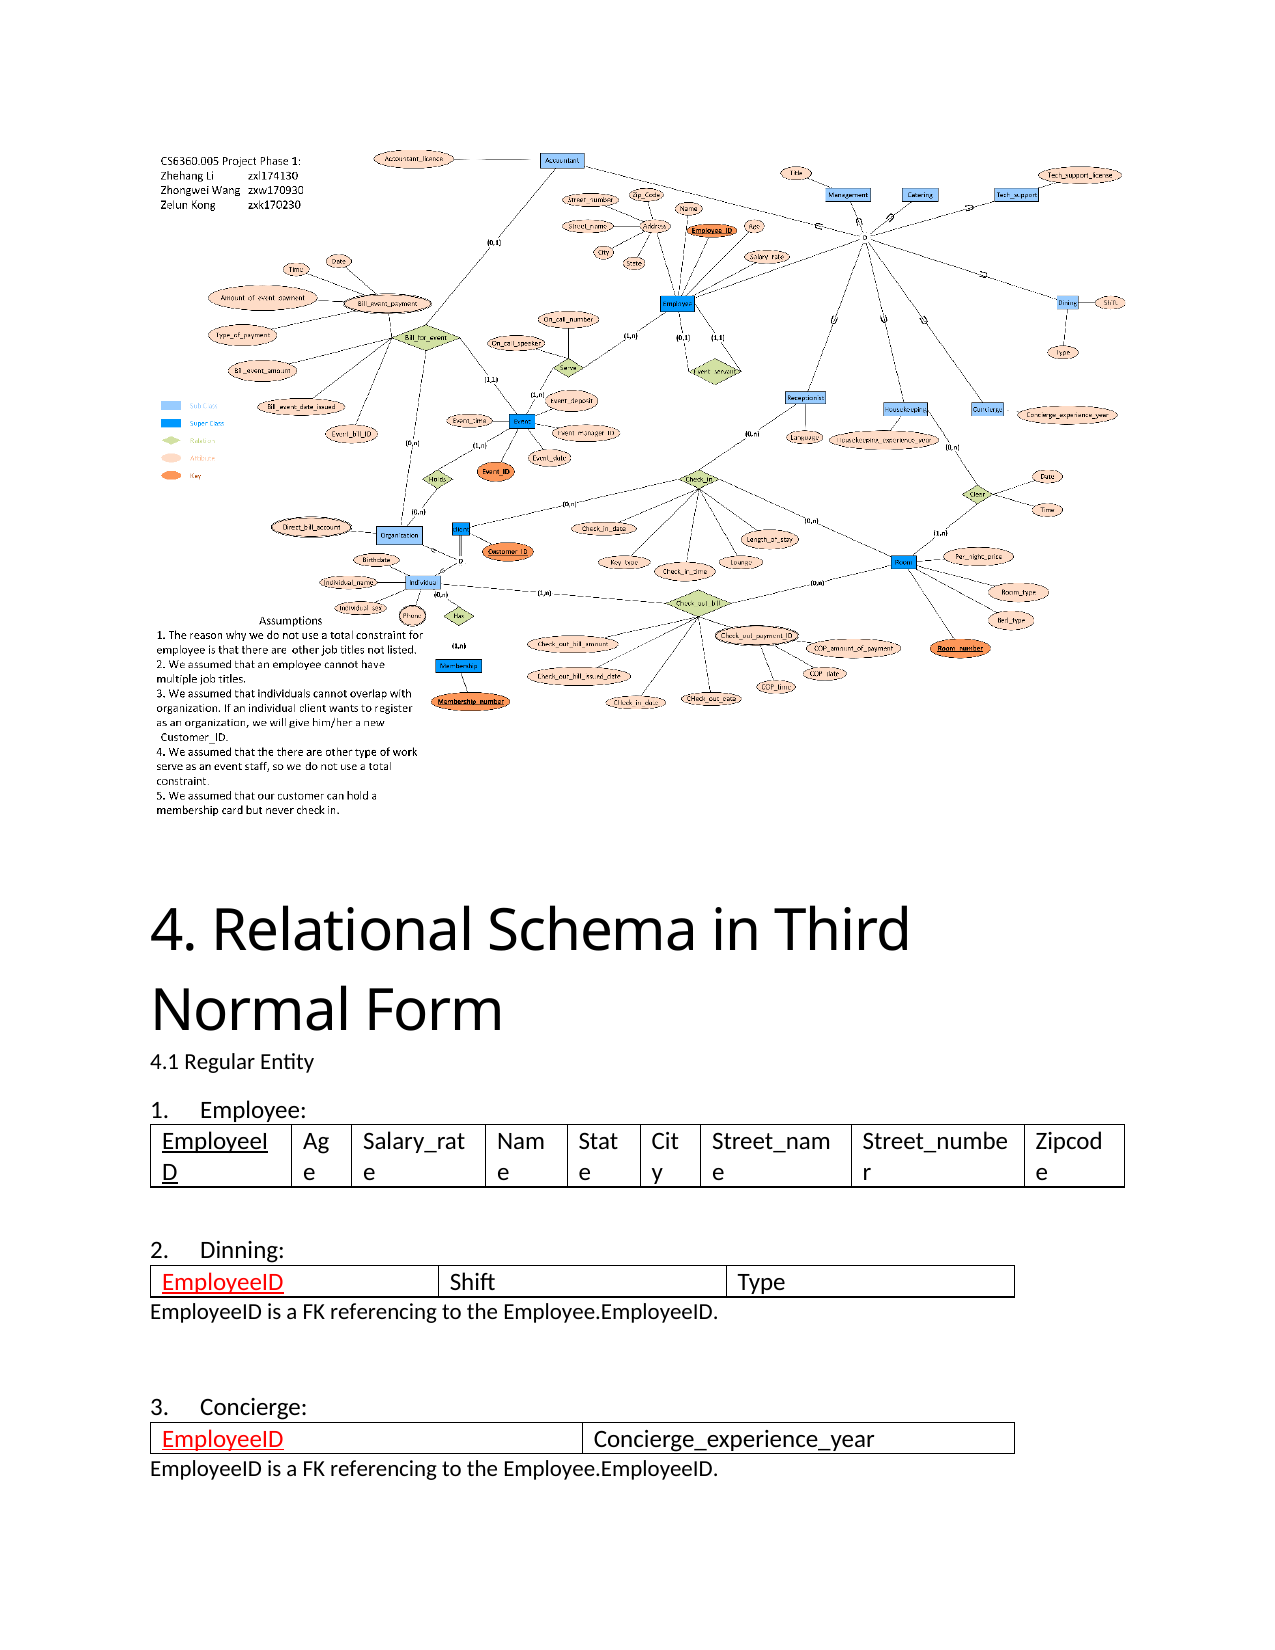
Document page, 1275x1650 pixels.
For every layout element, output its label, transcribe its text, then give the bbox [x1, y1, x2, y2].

list Dinning: [150, 1234, 1125, 1265]
table_header EmployeeID [151, 1423, 582, 1453]
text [150, 1297, 1125, 1326]
title 4. Relational Schema in Third Normal Form [150, 888, 1125, 1047]
table_header Shift [439, 1266, 726, 1296]
table_header Salary_rate [352, 1125, 485, 1186]
list Employee: [150, 1094, 1125, 1124]
table_header Name [486, 1125, 567, 1186]
table_header Type [727, 1266, 1014, 1296]
text 4.1 Regular Entity [150, 1047, 1125, 1075]
table_header Street_number [852, 1125, 1024, 1186]
table_header EmployeeID [151, 1266, 438, 1296]
table_header Zipcode [1025, 1125, 1124, 1186]
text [150, 1454, 1125, 1482]
table_header Street_name [701, 1125, 851, 1186]
table_header EmployeeID [151, 1125, 291, 1186]
table_header State [568, 1125, 640, 1186]
picture [150, 150, 1125, 823]
table_header Age [292, 1125, 351, 1186]
table_header Concierge_experience_year [583, 1423, 1014, 1453]
table_header City [641, 1125, 700, 1186]
list Concierge: [150, 1391, 1125, 1422]
